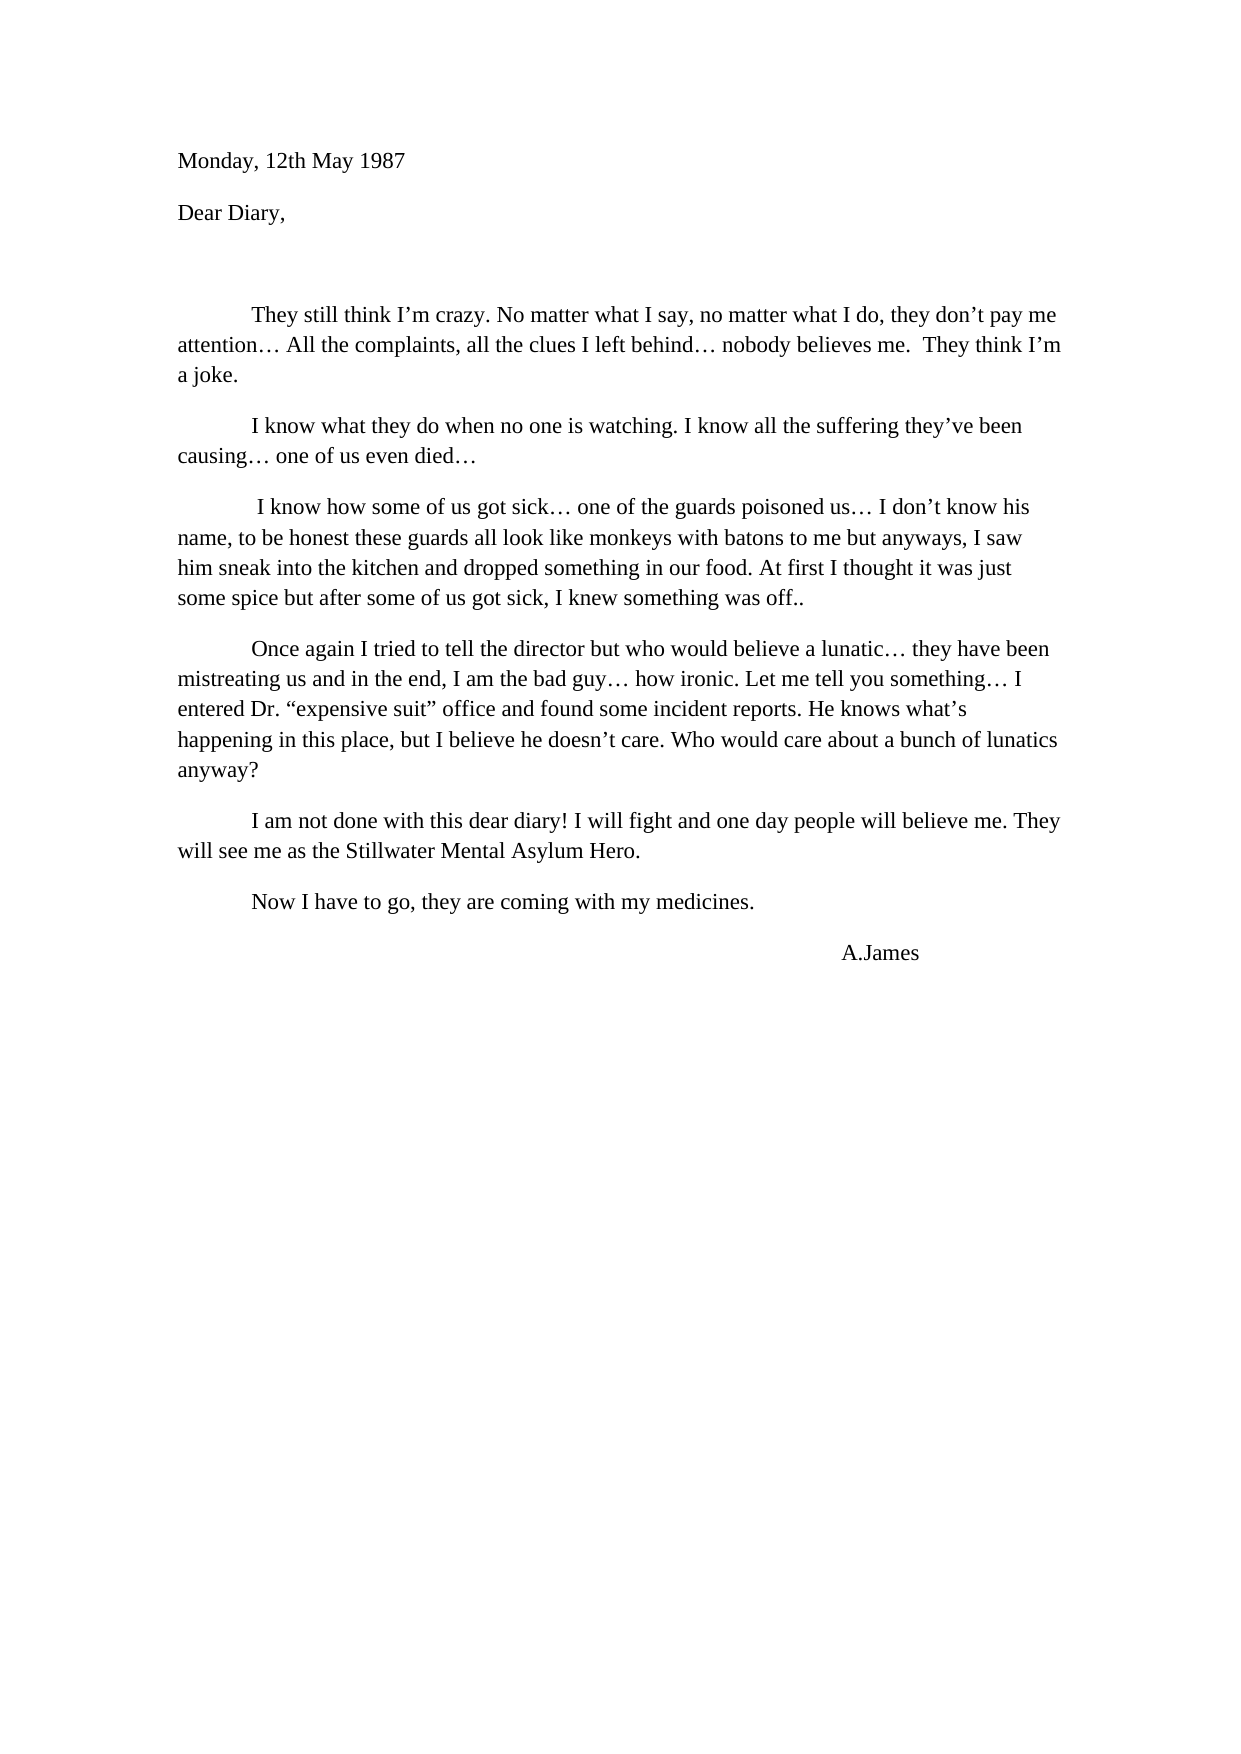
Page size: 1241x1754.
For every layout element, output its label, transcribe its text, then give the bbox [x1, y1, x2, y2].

text Monday, 12th May 1987 [177, 148, 1063, 174]
text I am not done with this dear diary! I will fight and one day people will believe me. They will see me as the Stillwater Mental Asylum Hero. [177, 807, 1063, 863]
text They still think I’m crazy. No matter what I say, no matter what I do, they don’t pay me attention… All the complaints, all the clues I left behind… nobody believes me. They think I’m a joke. [177, 301, 1063, 387]
text Dear Diary, [177, 199, 1063, 225]
text Once again I tried to tell the director but who would believe a lunatic… they have been mistreating us and in the end, I am the bad guy… how ironic. Let me tell you something… I entered Dr. “expensive suit” office and found some incident reports. He knows what’s happening in this place, but I believe he doesn’t care. Who would care about a bunch of lunatics anyway? [177, 635, 1063, 782]
text I know what they do when no one is watching. I know all the suffering they’ve been causing… one of us even died… [177, 412, 1063, 469]
text A.James [177, 939, 1063, 966]
text Now I have to go, they are coming with my medicines. [177, 888, 1063, 914]
text I know how some of us got sick… one of the guards poisoned us… I don’t know his name, to be honest these guards all look like monkeys with batons to me but anyways, I saw him sneak into the kitchen and dropped something in our food. At first I thought it was just some spice but after some of us got sick, I knew something was off.. [177, 493, 1063, 610]
